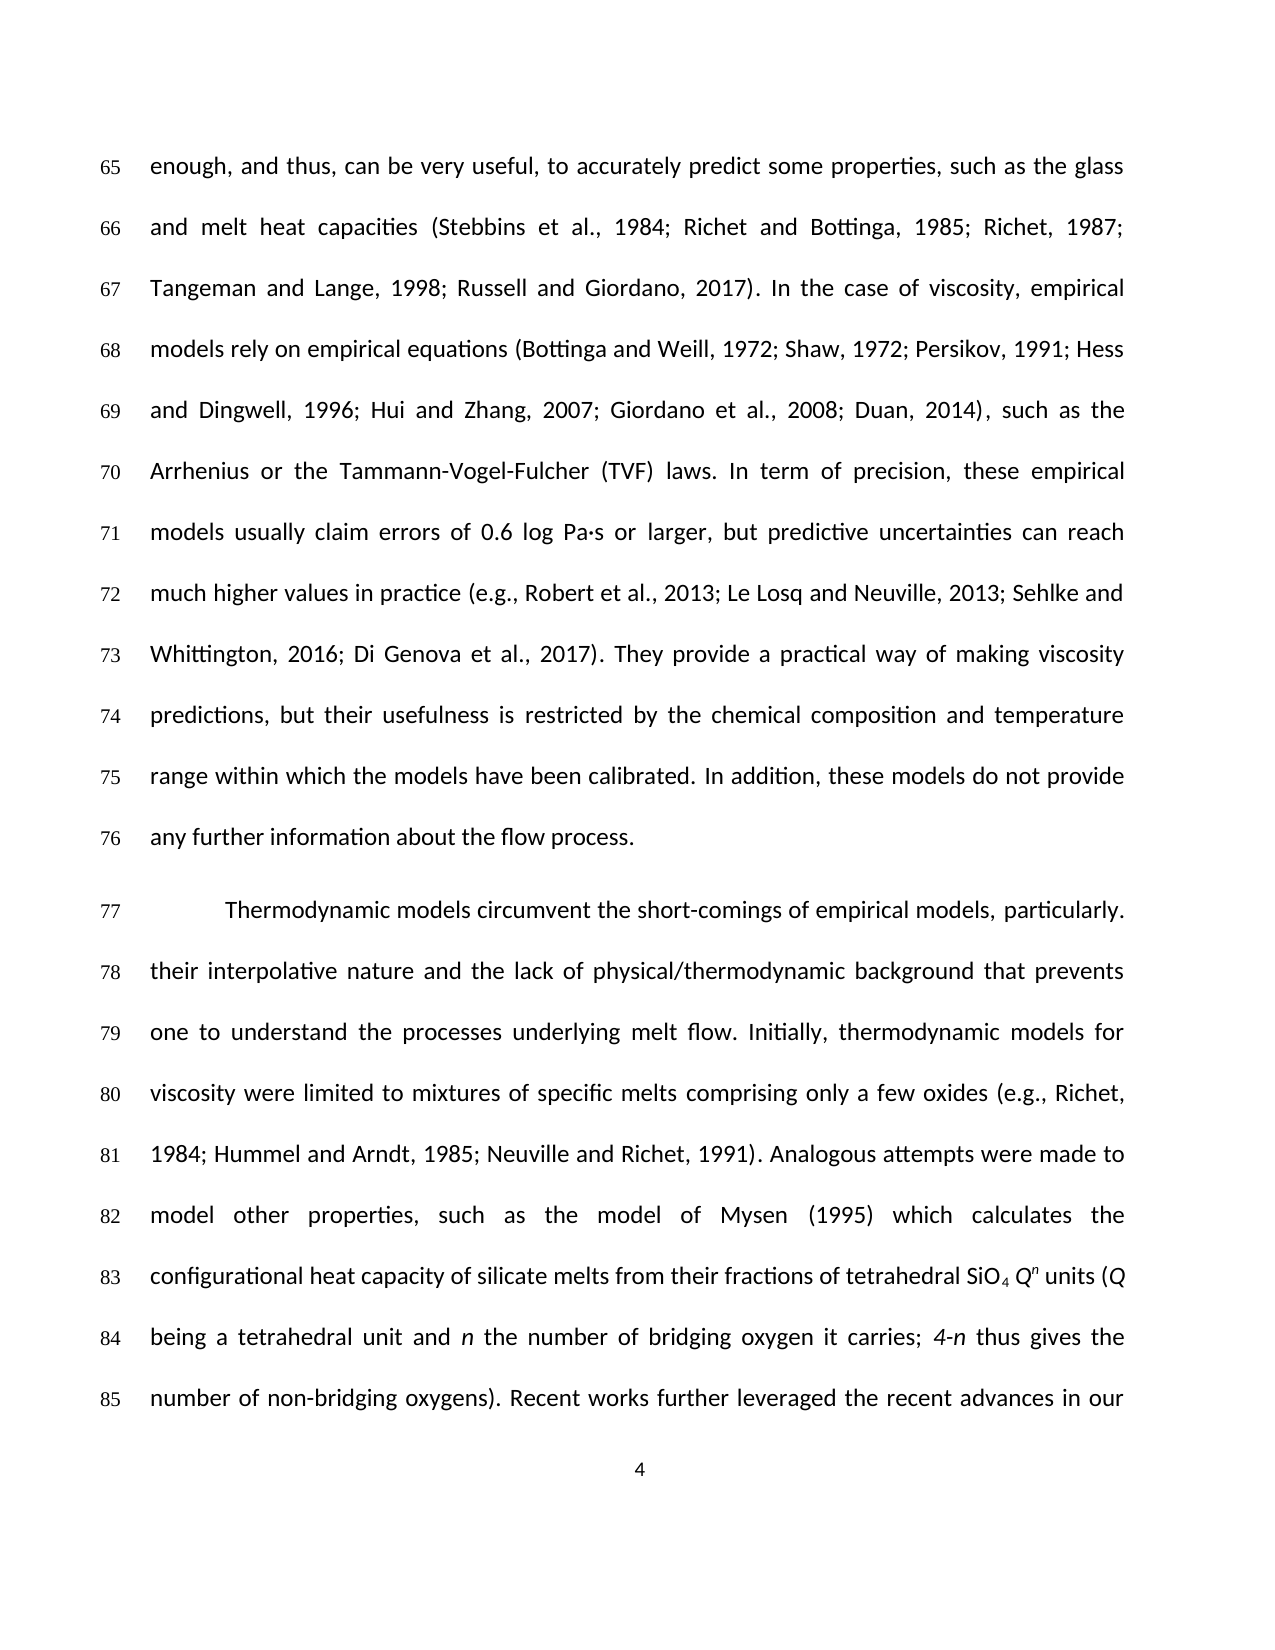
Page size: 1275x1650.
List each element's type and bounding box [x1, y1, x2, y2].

text [150, 150, 1125, 852]
text [150, 894, 1125, 1413]
